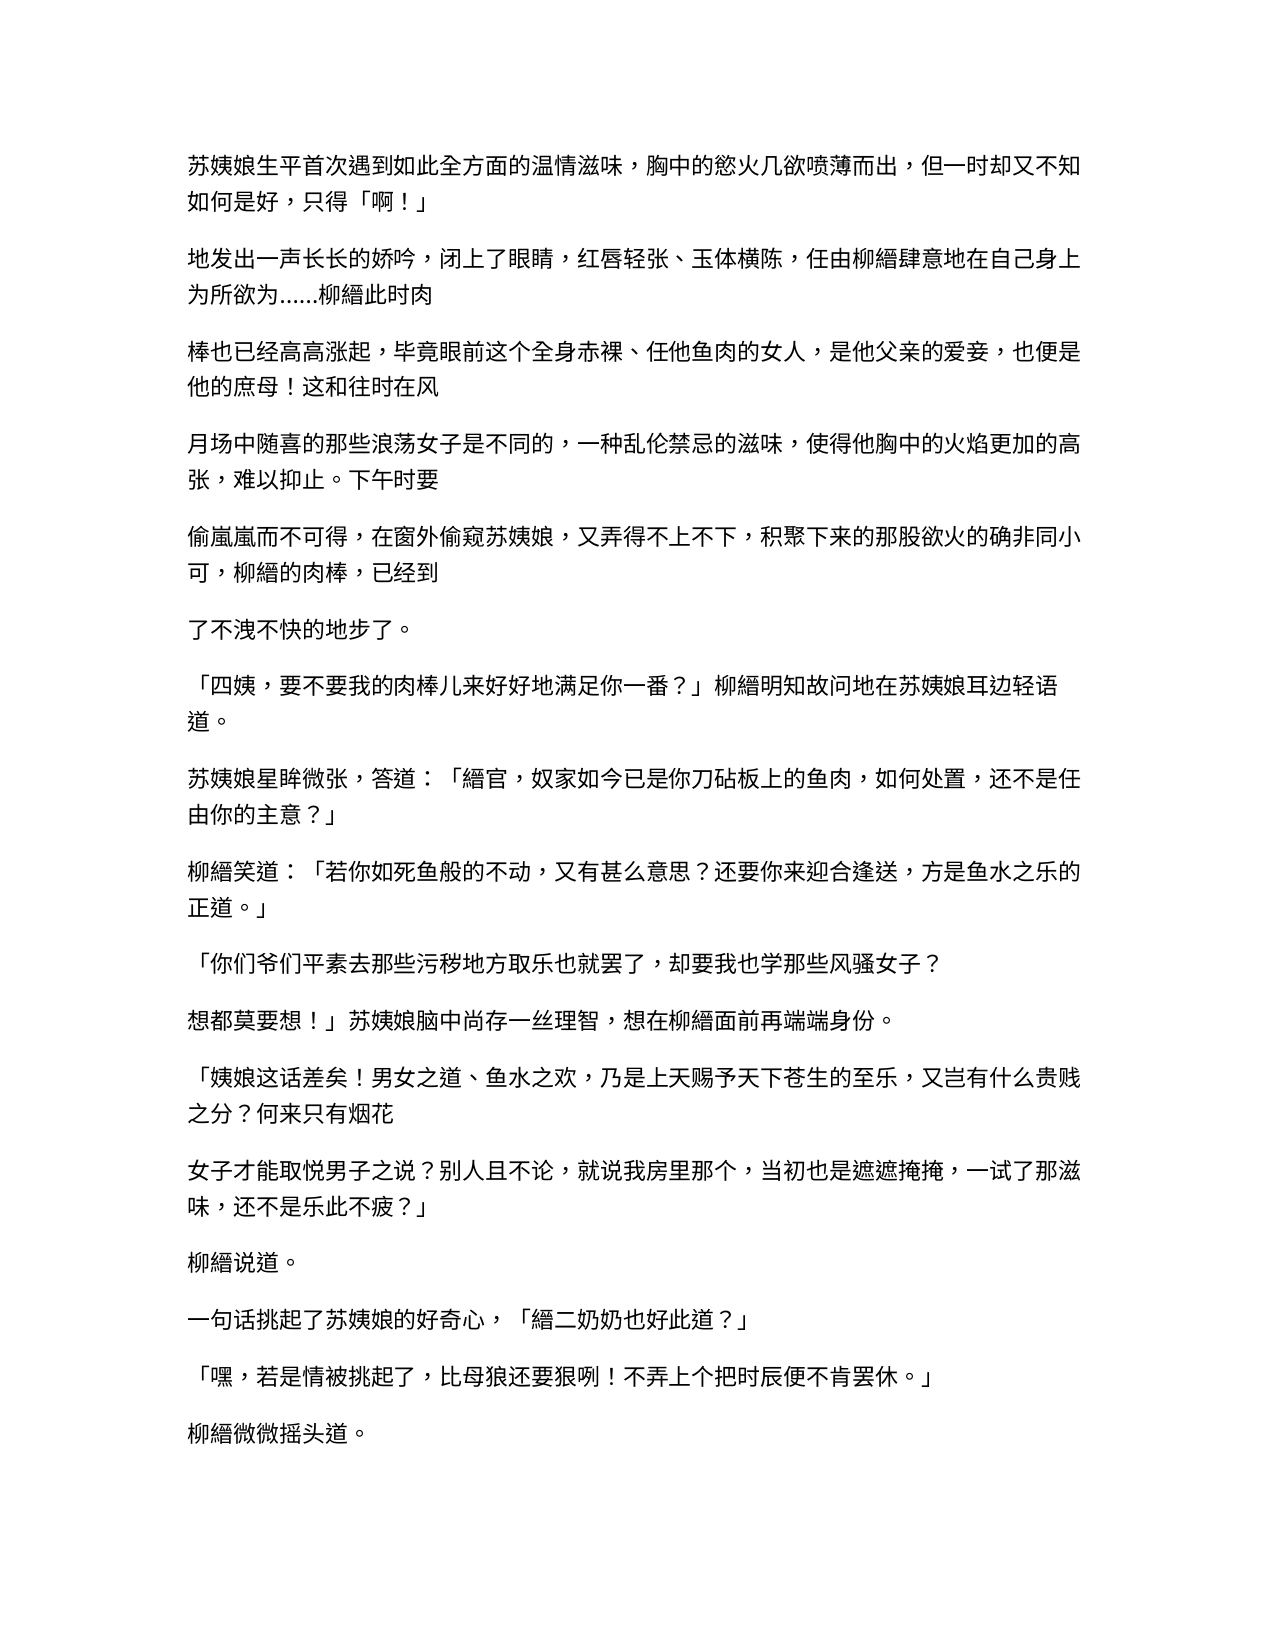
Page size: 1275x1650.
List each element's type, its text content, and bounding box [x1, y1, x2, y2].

text 想都莫要想！」苏姨娘脑中尚存一丝理智，想在柳縉面前再端端身份。 [187, 1005, 1087, 1036]
text 柳縉微微摇头道。 [187, 1418, 1087, 1449]
text 「你们爷们平素去那些污秽地方取乐也就罢了，却要我也学那些风骚女子？ [187, 948, 1087, 980]
text 了不洩不快的地步了。 [187, 613, 1087, 645]
text 「姨娘这话差矣！男女之道、鱼水之欢，乃是上天赐予天下苍生的至乐，又岂有什么贵贱之分？何来只有烟花 [187, 1062, 1087, 1129]
text 一句话挑起了苏姨娘的好奇心，「縉二奶奶也好此道？」 [187, 1304, 1087, 1335]
text 棒也已经高高涨起，毕竟眼前这个全身赤裸、任他鱼肉的女人，是他父亲的爱妾，也便是他的庶母！这和往时在风 [187, 335, 1087, 403]
text 地发出一声长长的娇吟，闭上了眼睛，红唇轻张、玉体横陈，任由柳縉肆意地在自己身上为所欲为……柳縉此时肉 [187, 243, 1087, 310]
text 女子才能取悦男子之说？别人且不论，就说我房里那个，当初也是遮遮掩掩，一试了那滋味，还不是乐此不疲？」 [187, 1155, 1087, 1222]
text 柳縉笑道：「若你如死鱼般的不动，又有甚么意思？还要你来迎合逢送，方是鱼水之乐的正道。」 [187, 856, 1087, 923]
text 偷嵐嵐而不可得，在窗外偷窥苏姨娘，又弄得不上不下，积聚下来的那股欲火的确非同小可，柳縉的肉棒，已经到 [187, 521, 1087, 588]
text 柳縉说道。 [187, 1247, 1087, 1279]
text 「四姨，要不要我的肉棒儿来好好地满足你一番？」柳縉明知故问地在苏姨娘耳边轻语道。 [187, 670, 1087, 737]
text 苏姨娘星眸微张，答道：「縉官，奴家如今已是你刀砧板上的鱼肉，如何处置，还不是任由你的主意？」 [187, 763, 1087, 830]
text 月场中随喜的那些浪荡女子是不同的，一种乱伦禁忌的滋味，使得他胸中的火焰更加的高张，难以抑止。下午时要 [187, 428, 1087, 495]
text 「嘿，若是情被挑起了，比母狼还要狠咧！不弄上个把时辰便不肯罢休。」 [187, 1361, 1087, 1392]
text 苏姨娘生平首次遇到如此全方面的温情滋味，胸中的慾火几欲喷薄而出，但一时却又不知如何是好，只得「啊！」 [187, 150, 1087, 217]
